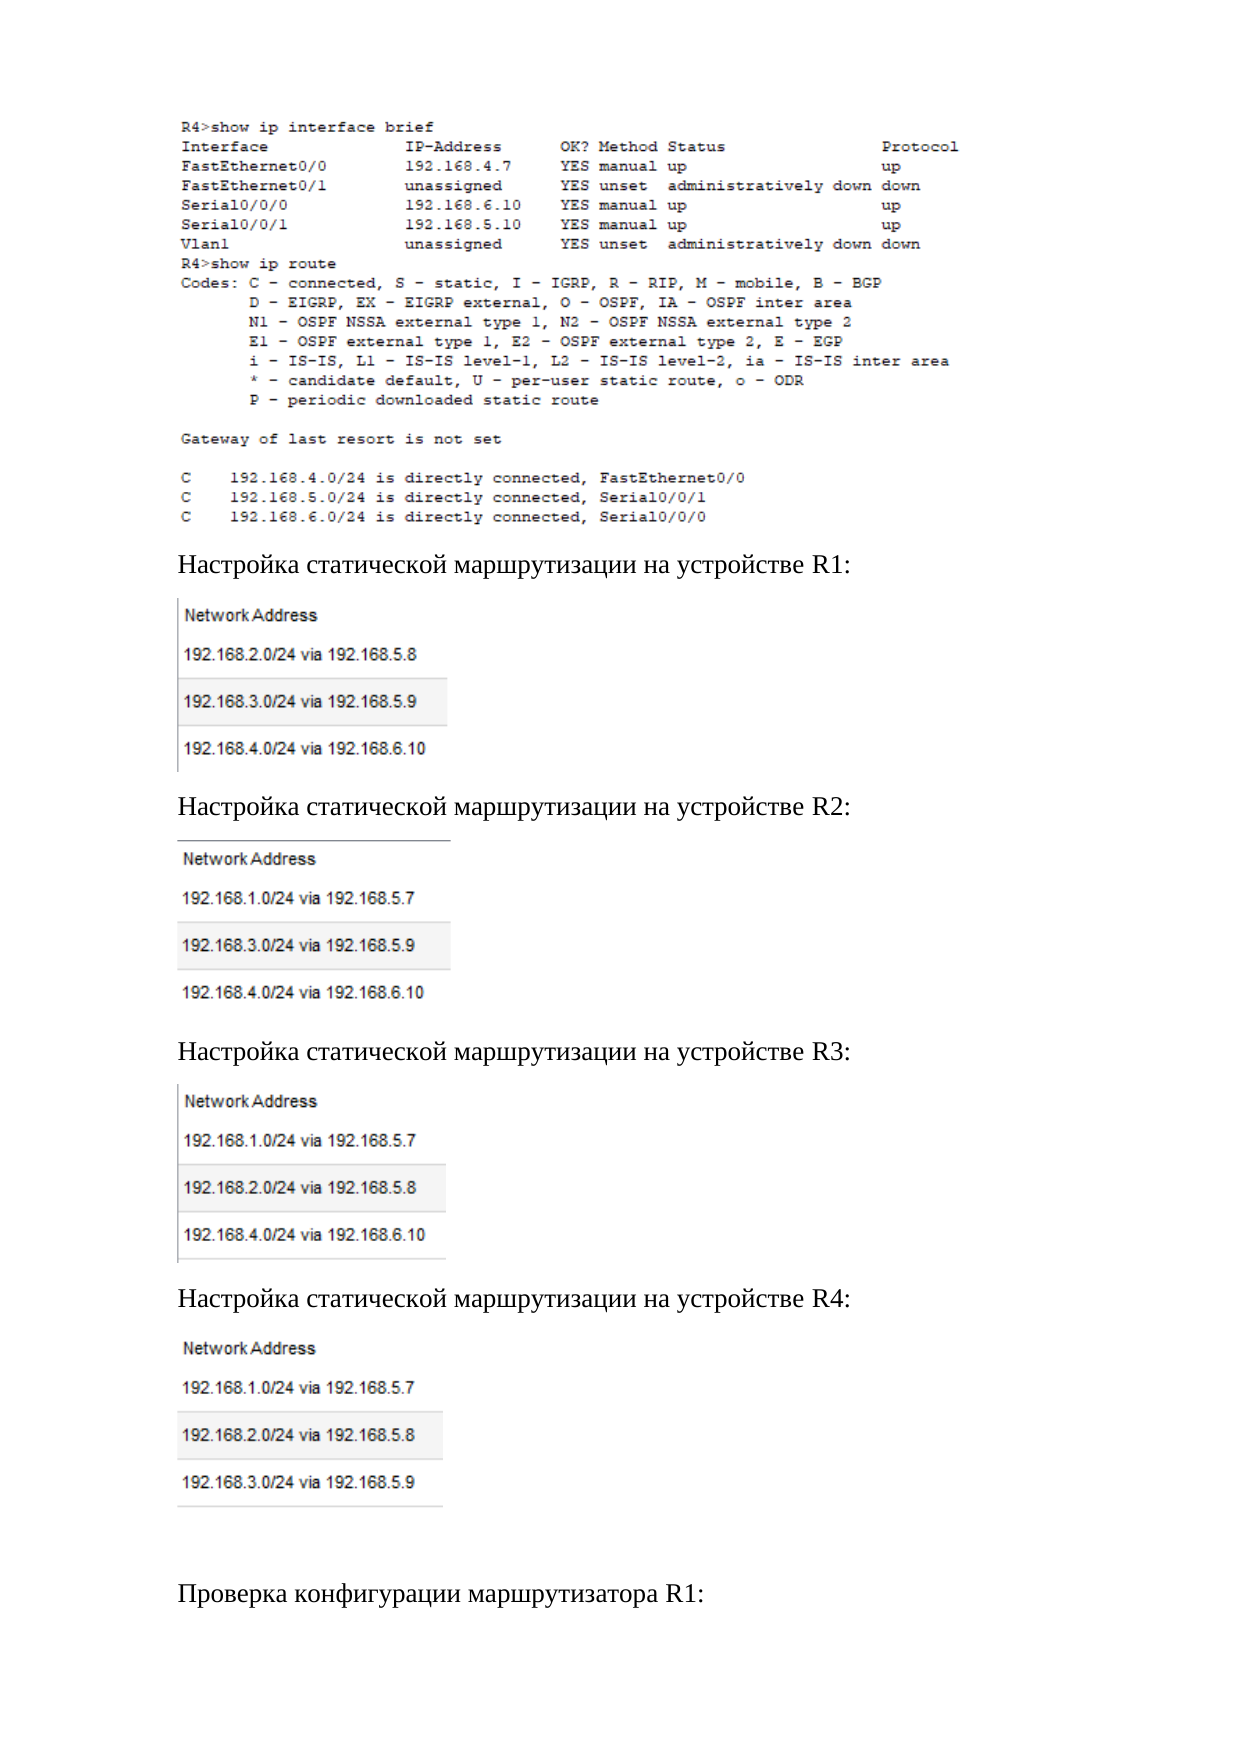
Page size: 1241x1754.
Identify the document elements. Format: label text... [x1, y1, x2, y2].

picture [177, 598, 448, 772]
text Настройка статической маршрутизации на устройстве R1: [177, 548, 1152, 579]
text Настройка статической маршрутизации на устройстве R3: [177, 1034, 1152, 1066]
text Настройка статической маршрутизации на устройстве R2: [177, 791, 1152, 822]
picture [177, 118, 965, 530]
picture [177, 1332, 443, 1509]
picture [177, 840, 451, 1016]
text Проверка конфигурации маршрутизатора R1: [177, 1578, 1152, 1609]
picture [177, 1084, 446, 1263]
text Настройка статической маршрутизации на устройстве R4: [177, 1282, 1152, 1313]
